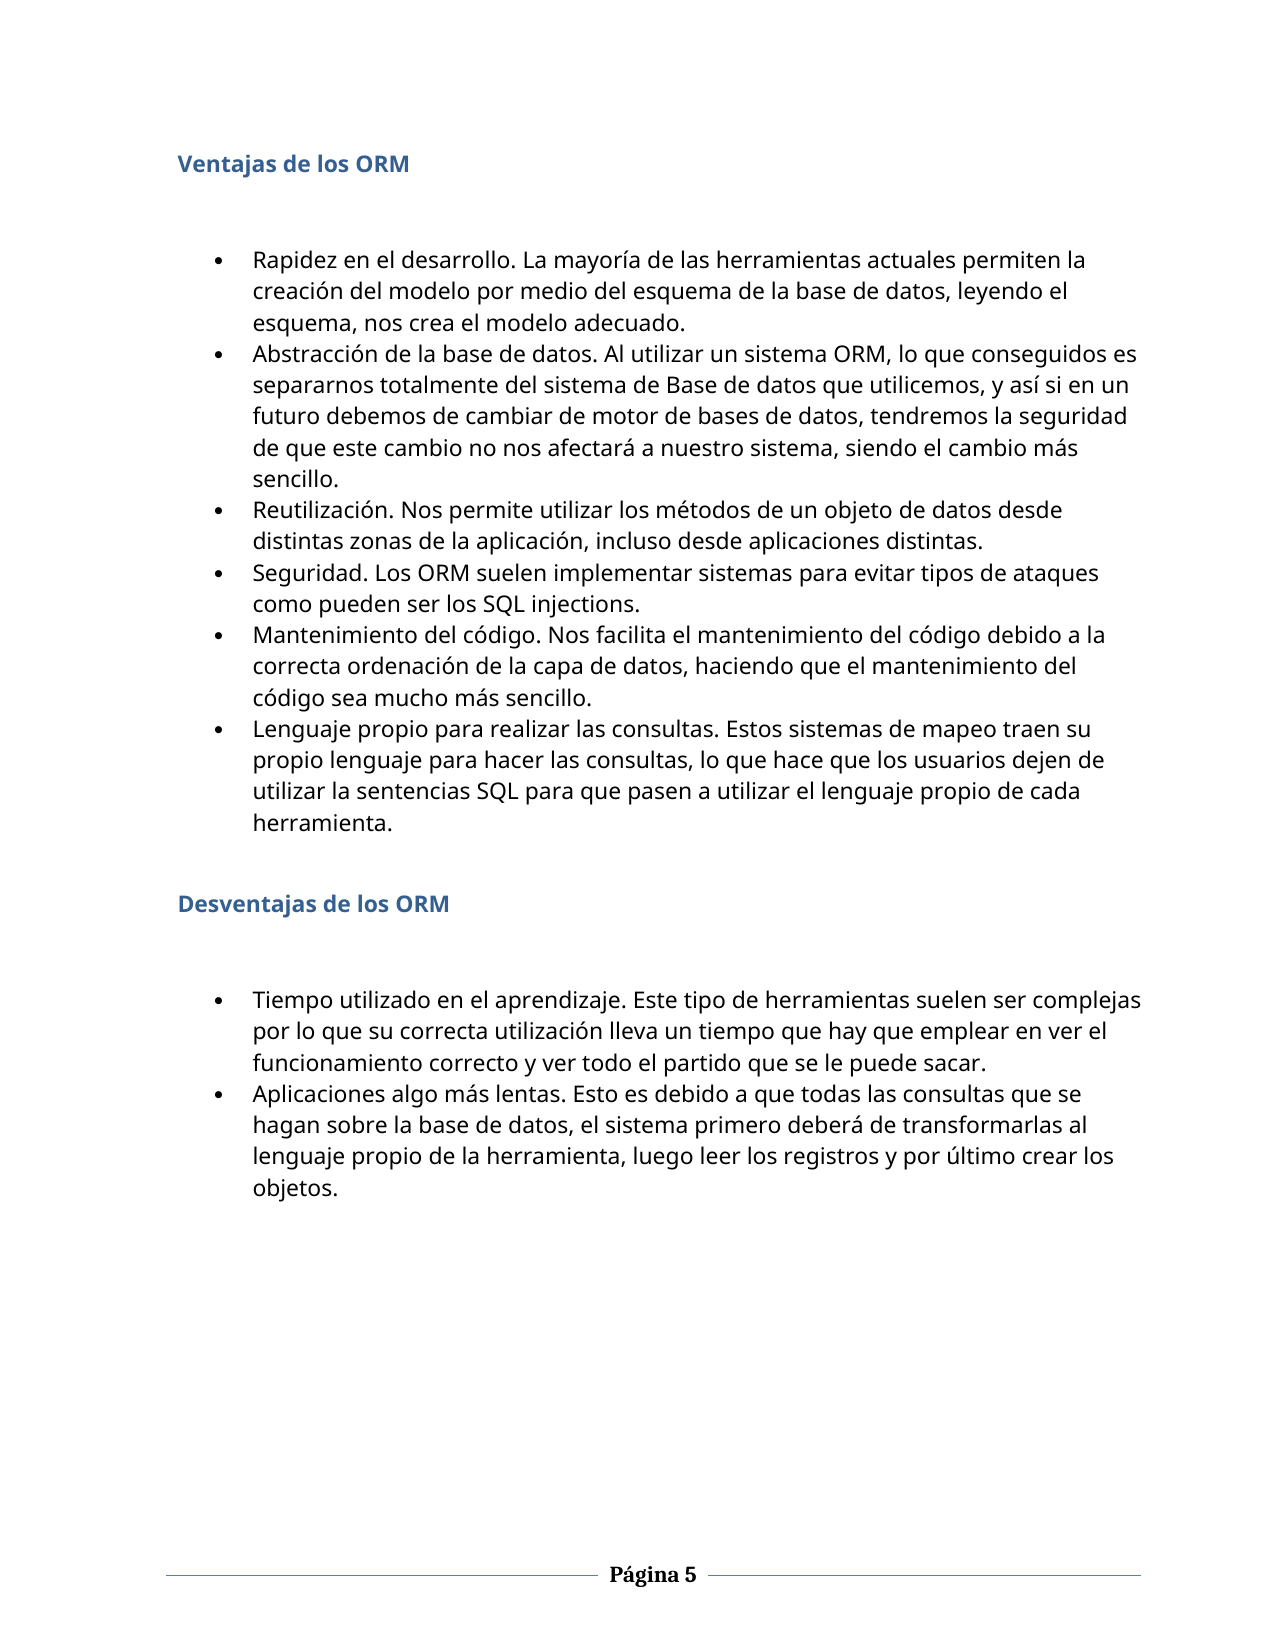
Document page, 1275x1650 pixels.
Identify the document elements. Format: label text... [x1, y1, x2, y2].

subtitle Ventajas de los ORM [177, 148, 1152, 179]
list Seguridad. Los ORM suelen implementar sistemas para evitar tipos de ataques como pueden ser los SQL injections. [215, 556, 1152, 619]
list Mantenimiento del código. Nos facilita el mantenimiento del código debido a la correcta ordenación de la capa de datos, haciendo que el mantenimiento del código sea mucho más sencillo. [215, 619, 1152, 713]
list Reutilización. Nos permite utilizar los métodos de un objeto de datos desde distintas zonas de la aplicación, incluso desde aplicaciones distintas. [215, 494, 1152, 556]
list Abstracción de la base de datos. Al utilizar un sistema ORM, lo que conseguidos es separarnos totalmente del sistema de Base de datos que utilicemos, y así si en un futuro debemos de cambiar de motor de bases de datos, tendremos la seguridad de que este cambio no nos afectará a nuestro sistema, siendo el cambio más sencillo. [215, 338, 1152, 494]
subtitle Desventajas de los ORM [177, 888, 1152, 919]
list Lenguaje propio para realizar las consultas. Estos sistemas de mapeo traen su propio lenguaje para hacer las consultas, lo que hace que los usuarios dejen de utilizar la sentencias SQL para que pasen a utilizar el lenguaje propio de cada herramienta. [215, 713, 1152, 838]
list Rapidez en el desarrollo. La mayoría de las herramientas actuales permiten la creación del modelo por medio del esquema de la base de datos, leyendo el esquema, nos crea el modelo adecuado. [215, 244, 1152, 338]
list Tiempo utilizado en el aprendizaje. Este tipo de herramientas suelen ser complejas por lo que su correcta utilización lleva un tiempo que hay que emplear en ver el funcionamiento correcto y ver todo el partido que se le puede sacar. [215, 984, 1152, 1078]
